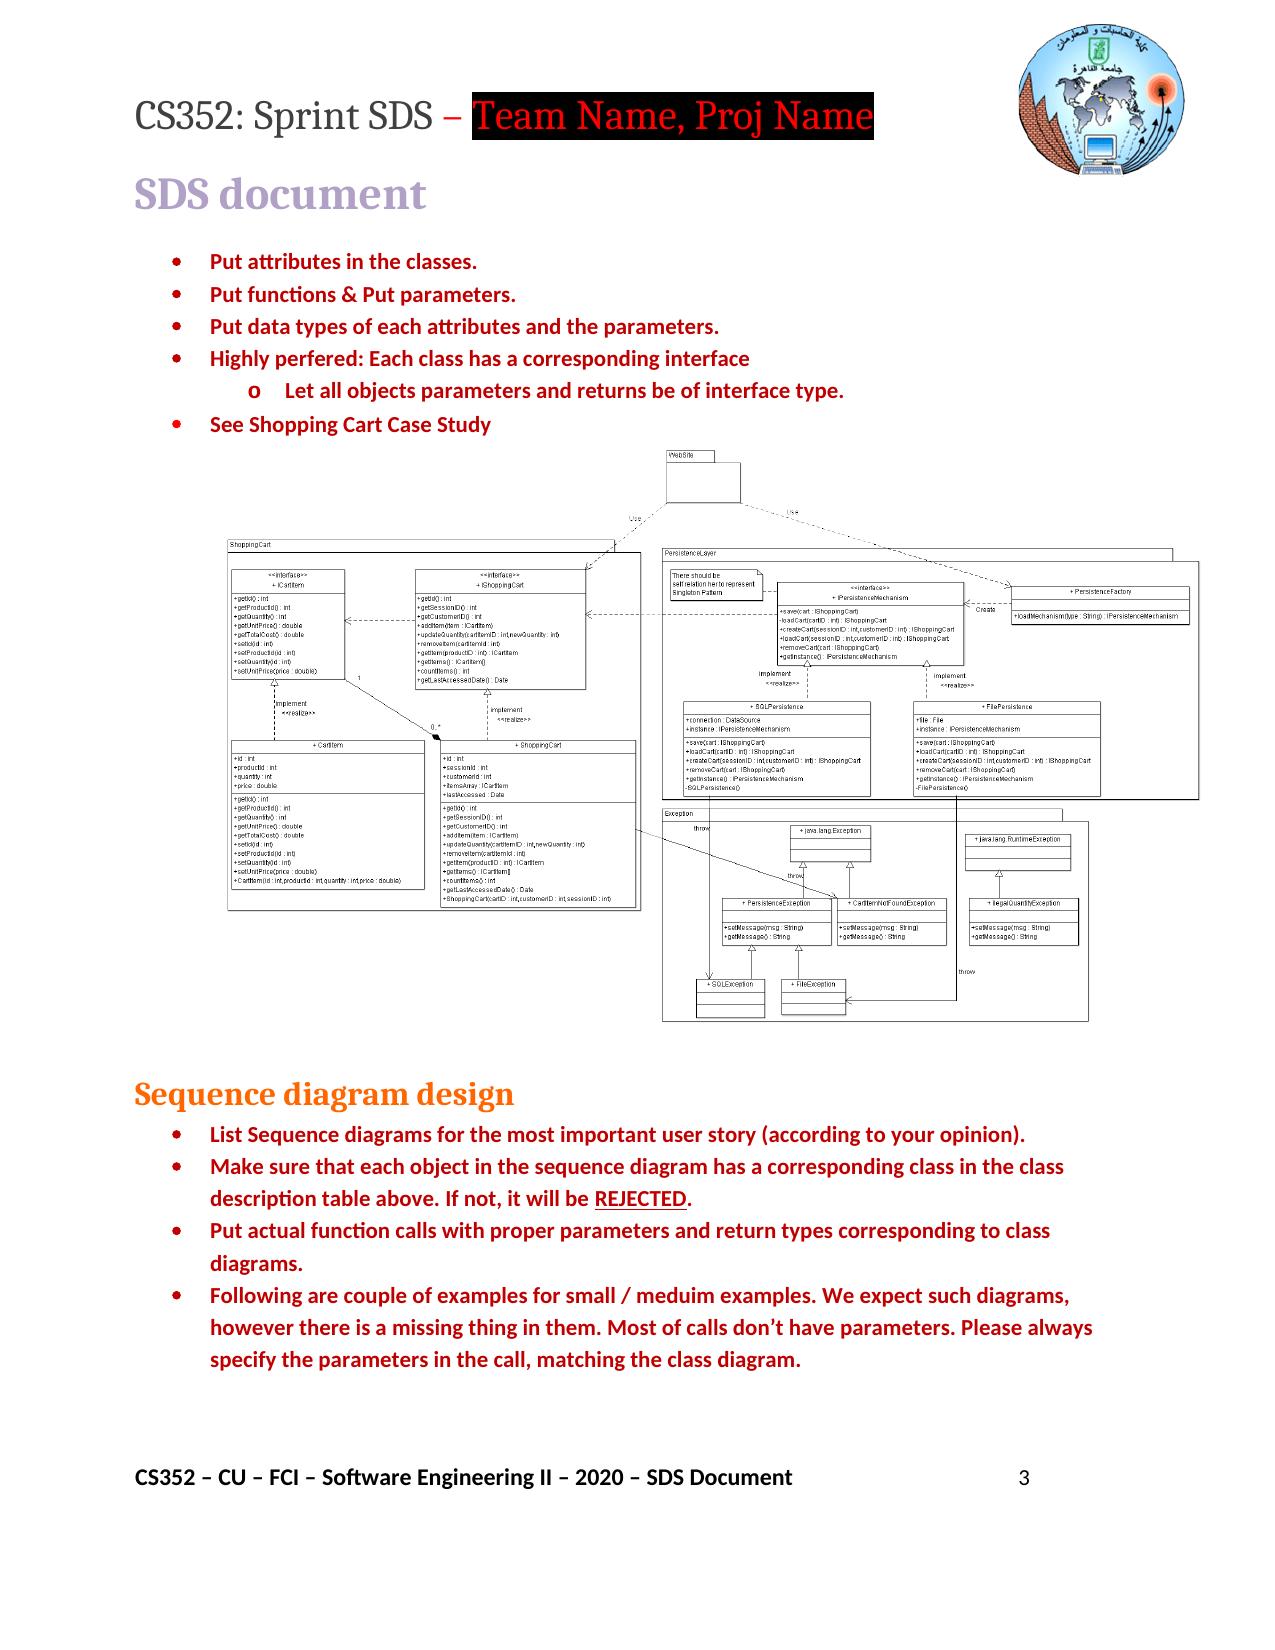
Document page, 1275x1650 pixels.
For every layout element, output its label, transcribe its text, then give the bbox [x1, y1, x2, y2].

list Highly perfered: Each class has a corresponding interface [172, 344, 1140, 372]
list List Sequence diagrams for the most important user story (according to your opinion). [172, 1120, 1140, 1148]
list Let all objects parameters and returns be of interface type. [247, 376, 1140, 405]
list See Shopping Cart Case Study [172, 410, 1140, 438]
list Put attributes in the classes. [172, 247, 1140, 276]
list Put functions & Put parameters. [172, 280, 1140, 308]
list Put data types of each attributes and the parameters. [172, 312, 1140, 340]
picture [1018, 24, 1186, 180]
list Make sure that each object in the sequence diagram has a corresponding class in the class description table above. If not, it will be REJECTED. [172, 1152, 1140, 1212]
subtitle Sequence diagram design [135, 1076, 1140, 1114]
list Following are couple of examples for small / meduim examples. We expect such diagrams, however there is a missing thing in them. Most of calls don’t have parameters. Please always specify the parameters in the call, matching the class diagram. [172, 1281, 1140, 1373]
list Put actual function calls with proper parameters and return types corresponding to class diagrams. [172, 1217, 1140, 1277]
picture [210, 442, 1215, 1047]
